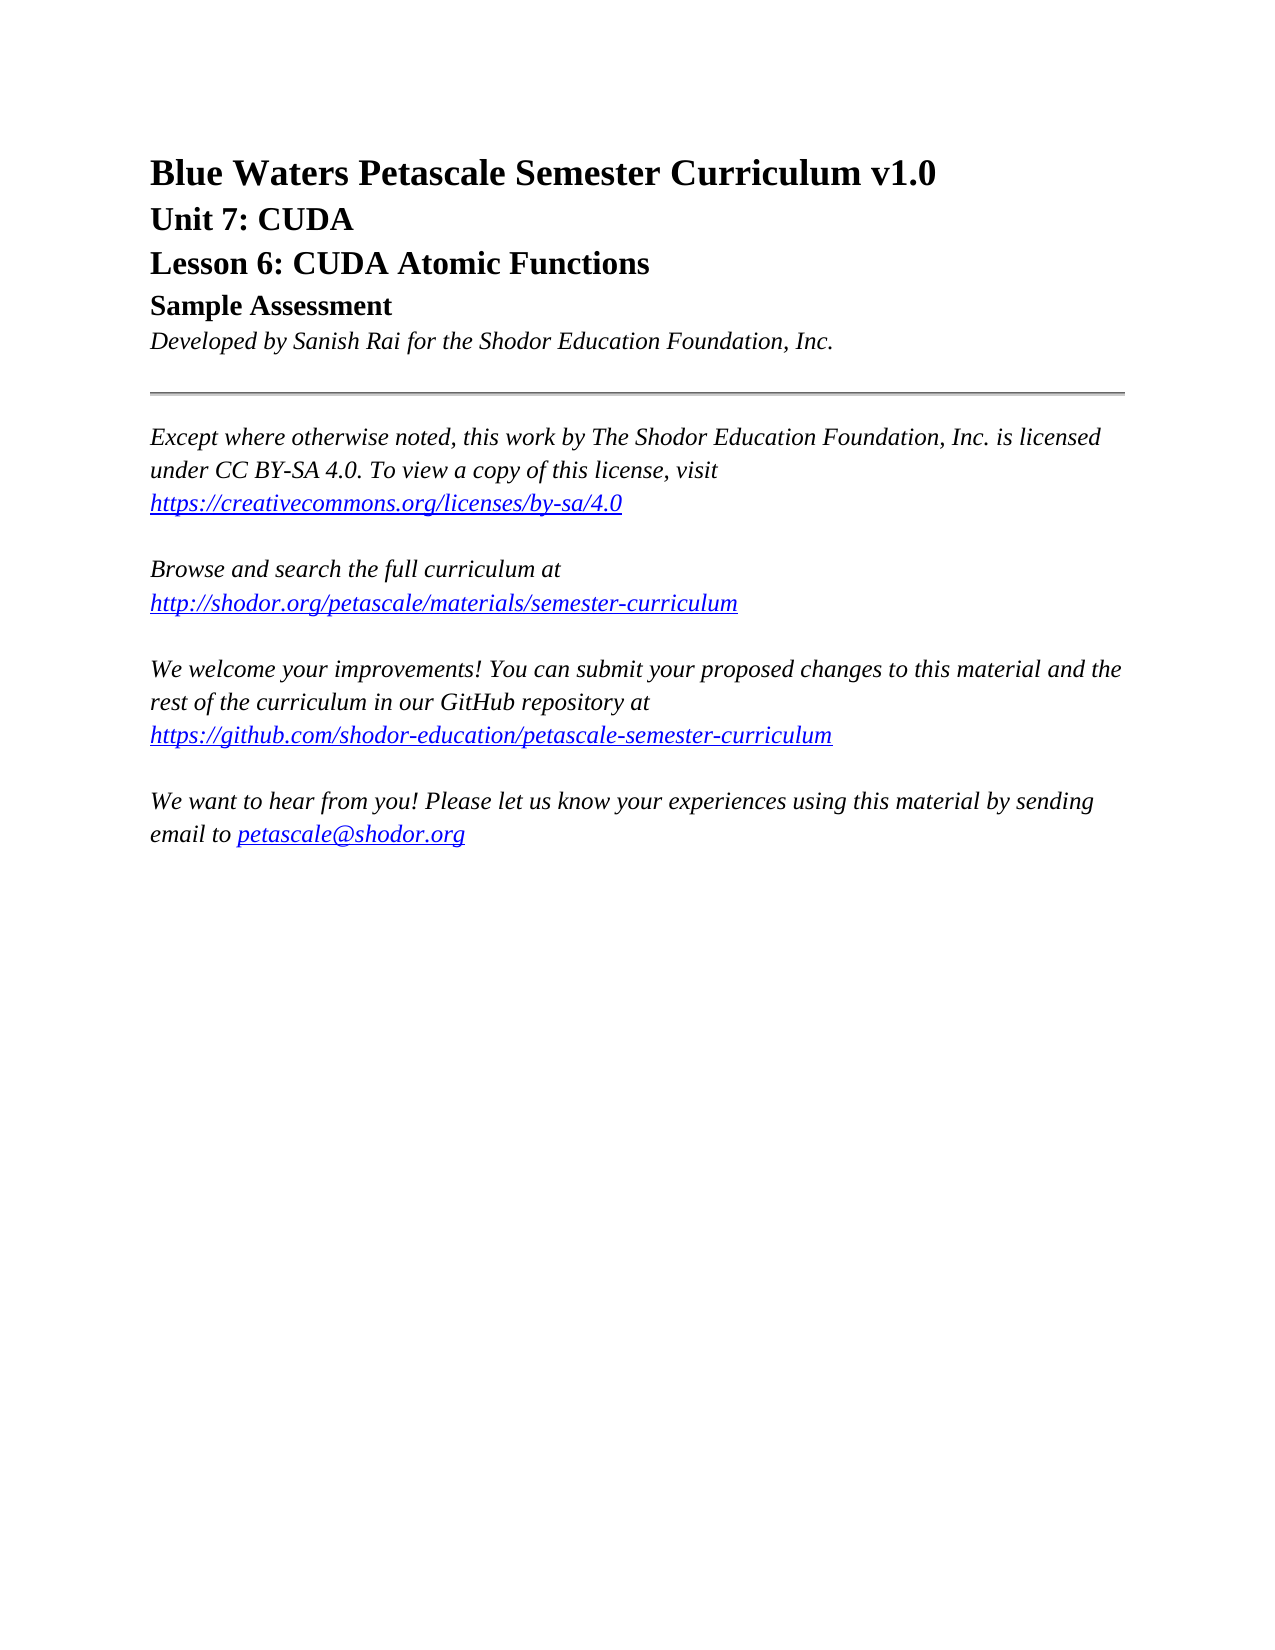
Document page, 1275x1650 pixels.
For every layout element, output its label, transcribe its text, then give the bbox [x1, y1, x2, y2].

text Browse and search the full curriculum at http://shodor.org/petascale/materials/semester-curriculum [150, 554, 1125, 616]
text We welcome your improvements! You can submit your proposed changes to this material and the rest of the curriculum in our GitHub repository at https://github.com/shodor-education/petascale-semester-curriculum [150, 654, 1125, 748]
text Blue Waters Petascale Semester Curriculum v1.0 [150, 150, 1125, 193]
text Unit 7: CUDA [150, 199, 1125, 238]
text Except where otherwise noted, this work by The Shodor Education Foundation, Inc. is licensed under CC BY-SA 4.0. To view a copy of this license, visit https://creativecommons.org/licenses/by-sa/4.0 [150, 422, 1125, 517]
text We want to hear from you! Please let us know your experiences using this material by sending email to petascale@shodor.org [150, 786, 1125, 847]
text Lesson 6: CUDA Atomic Functions [150, 244, 1125, 282]
picture [150, 392, 1125, 396]
text Developed by Sanish Rai for the Shodor Education Foundation, Inc. [150, 326, 1125, 355]
text Sample Assessment [150, 288, 1125, 321]
